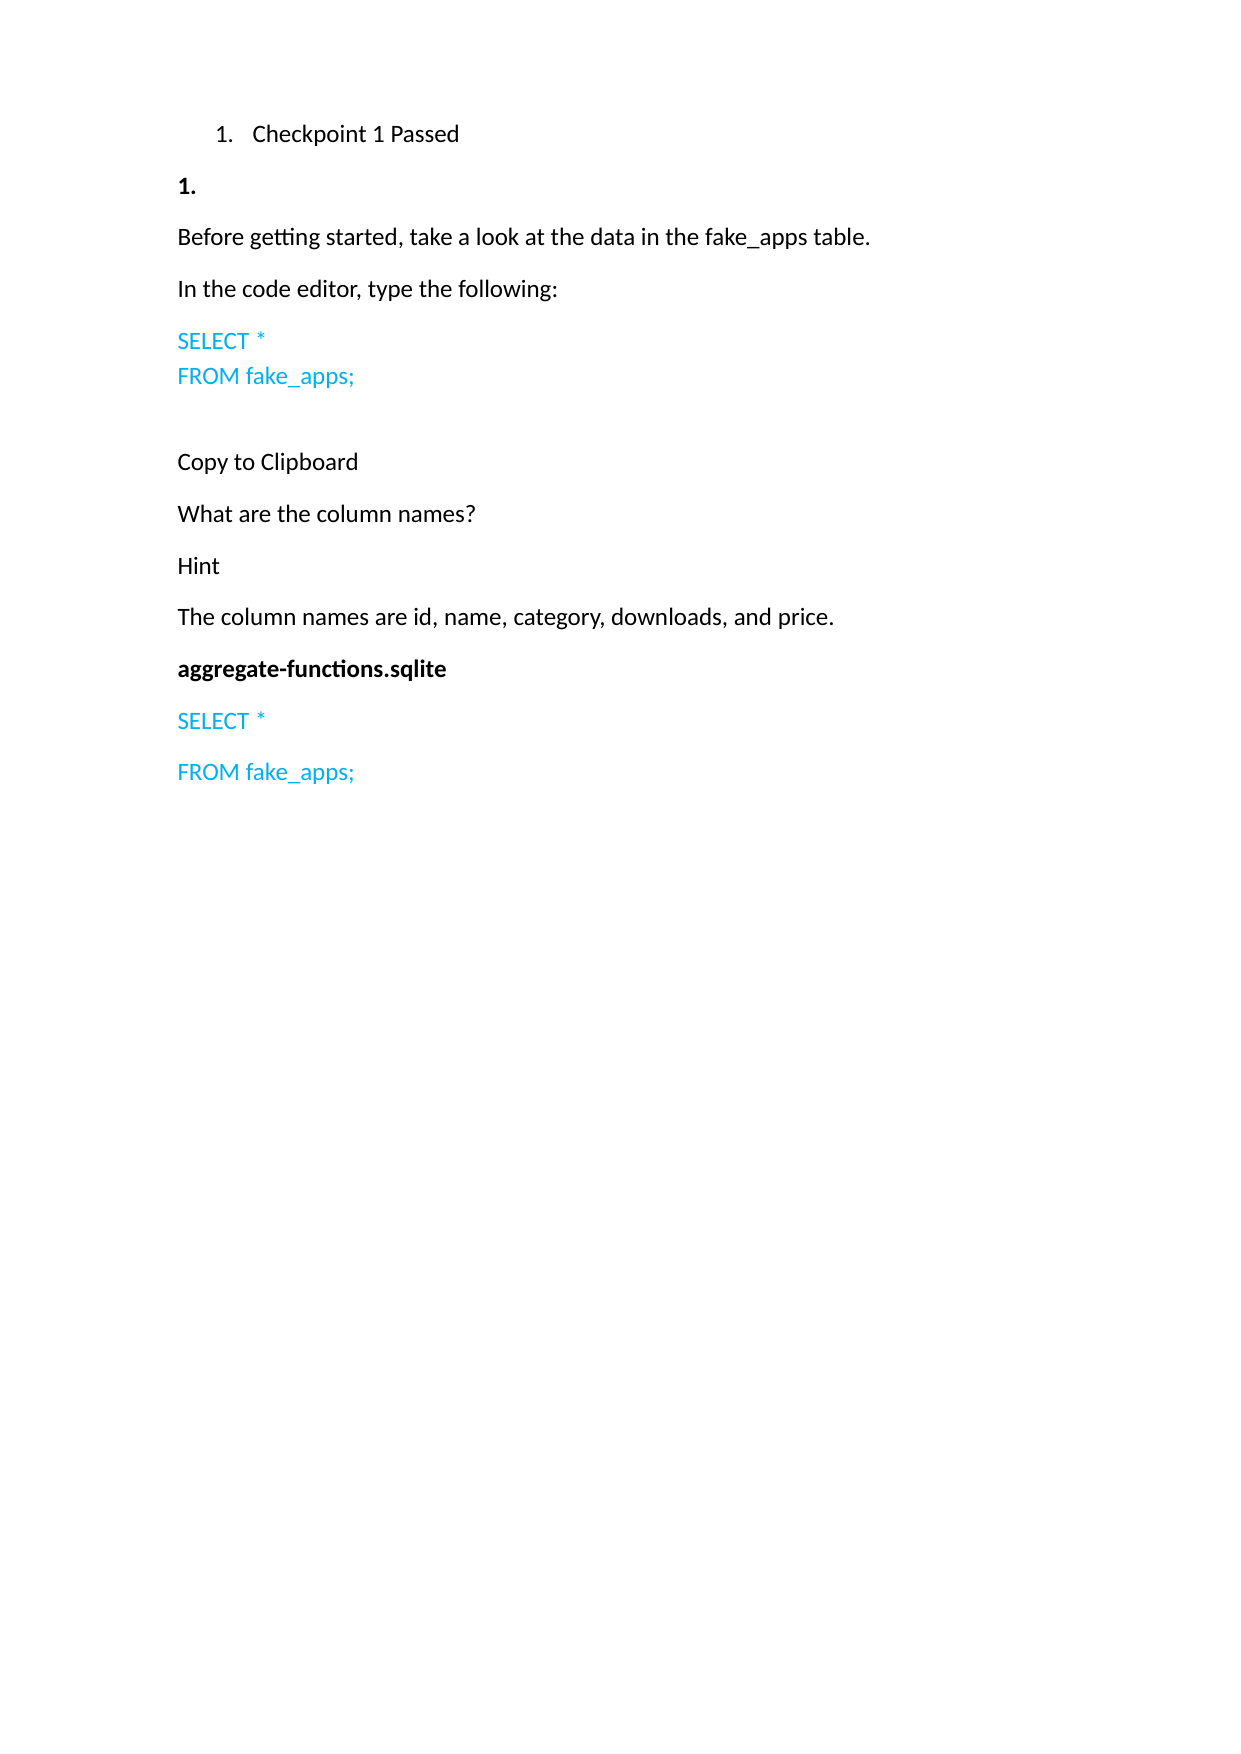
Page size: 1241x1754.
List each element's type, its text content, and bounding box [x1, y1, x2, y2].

text SELECT * FROM fake_apps; [177, 325, 1152, 425]
text SELECT * [177, 705, 1152, 735]
text 1. [177, 170, 1152, 200]
list Checkpoint 1 Passed [215, 118, 1152, 149]
text Before getting started, take a look at the data in the fake_apps table. [177, 221, 1152, 252]
text Hint [177, 550, 1152, 580]
text What are the column names? [177, 498, 1152, 529]
text aggregate-functions.sqlite [177, 653, 1152, 684]
text In the code editor, type the following: [177, 273, 1152, 304]
text The column names are id, name, category, downloads, and price. [177, 601, 1152, 632]
text FROM fake_apps; [177, 756, 1152, 787]
text Copy to Clipboard [177, 446, 1152, 477]
